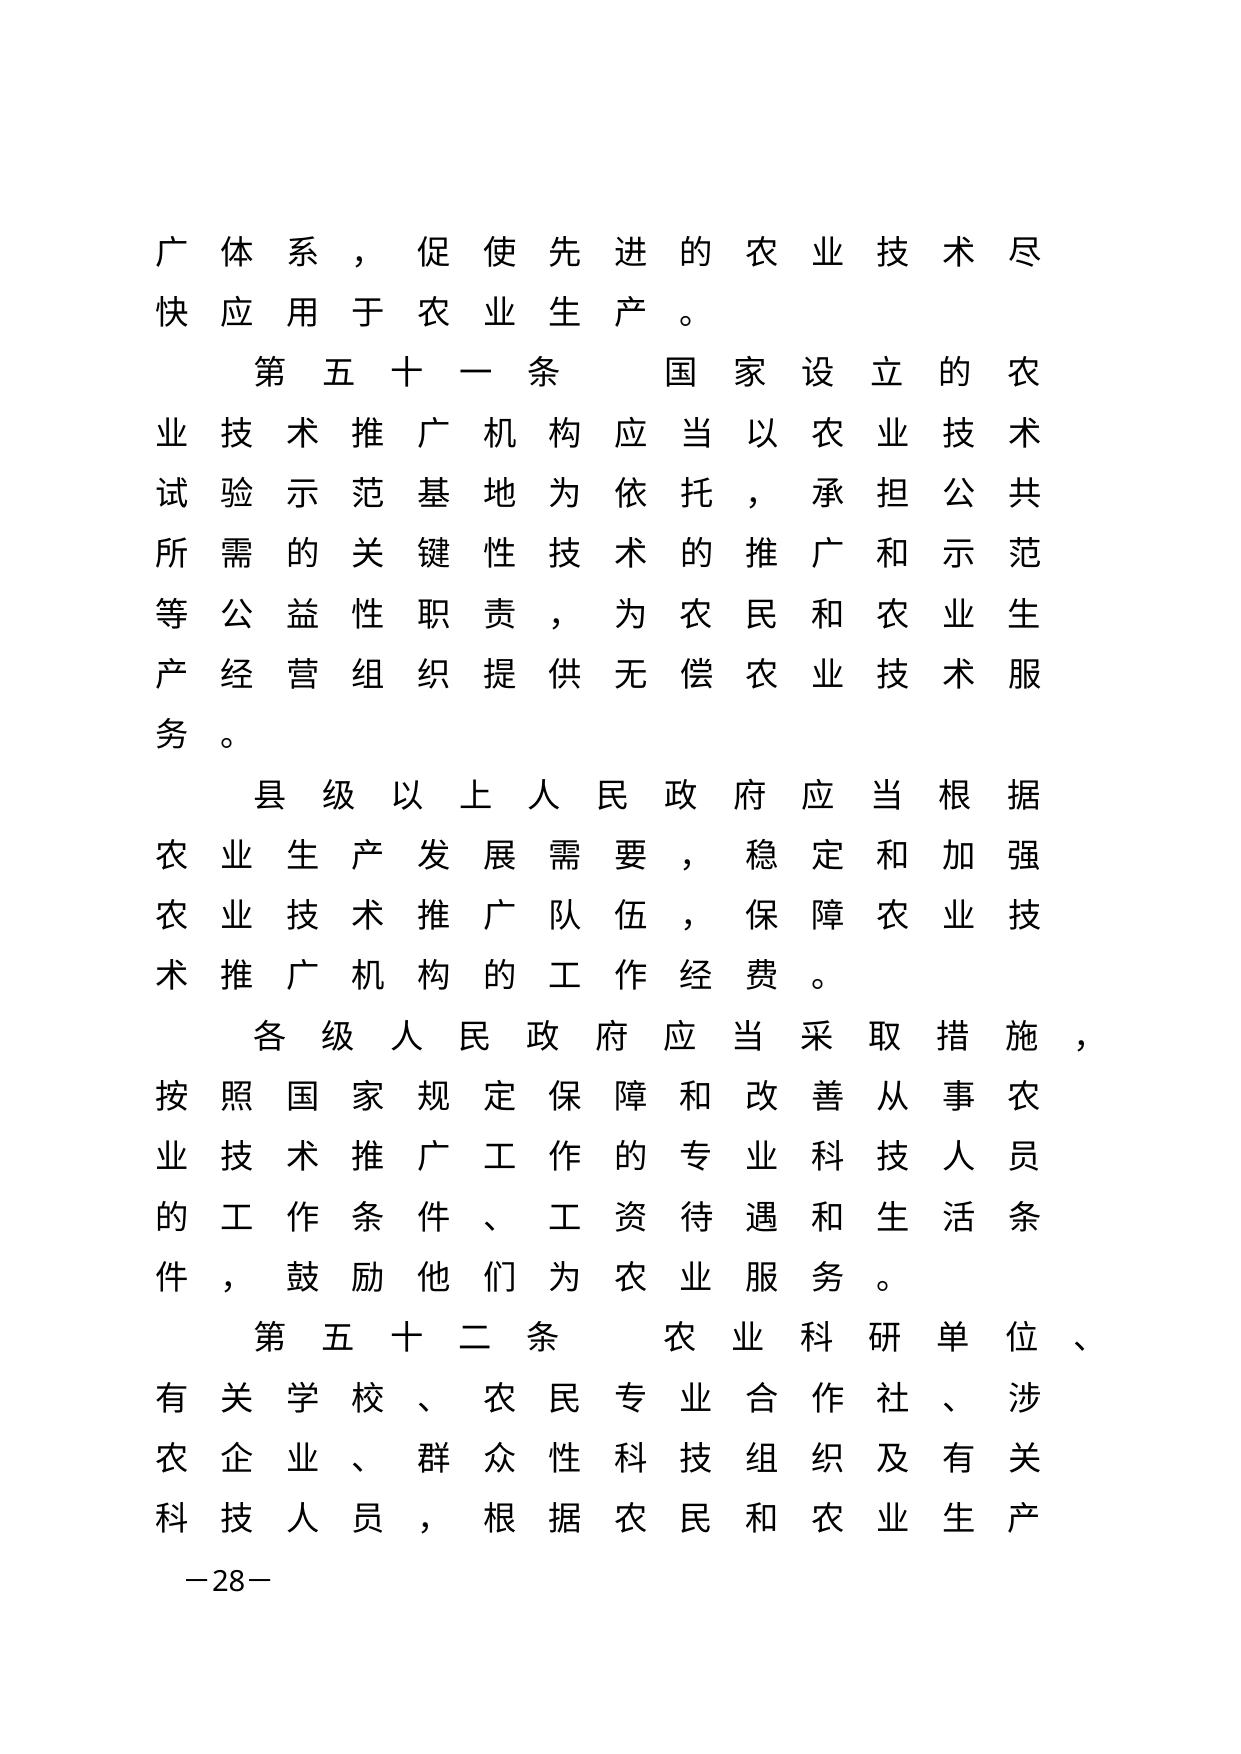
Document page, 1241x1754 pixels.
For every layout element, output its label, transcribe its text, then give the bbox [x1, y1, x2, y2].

text 第五十条 国家扶持农业技术推广事业，建立政府扶持和市场引导相结合，有偿与无偿服务相结合，国家农业技术推广机构和社会力量相结合的农业技术推广体系，促使先进的农业技术尽快应用于农业生产。 [155, 219, 1073, 340]
text 第五十一条 国家设立的农业技术推广机构应当以农业技术试验示范基地为依托，承担公共所需的关键性技术的推广和示范等公益性职责，为农民和农业生产经营组织提供无偿农业技术服务。 [155, 340, 1073, 762]
text 各级人民政府应当采取措施，按照国家规定保障和改善从事农业技术推广工作的专业科技人员的工作条件、工资待遇和生活条件，鼓励他们为农业服务。 [155, 1003, 1073, 1305]
text 县级以上人民政府应当根据农业生产发展需要，稳定和加强农业技术推广队伍，保障农业技术推广机构的工作经费。 [155, 762, 1073, 1003]
